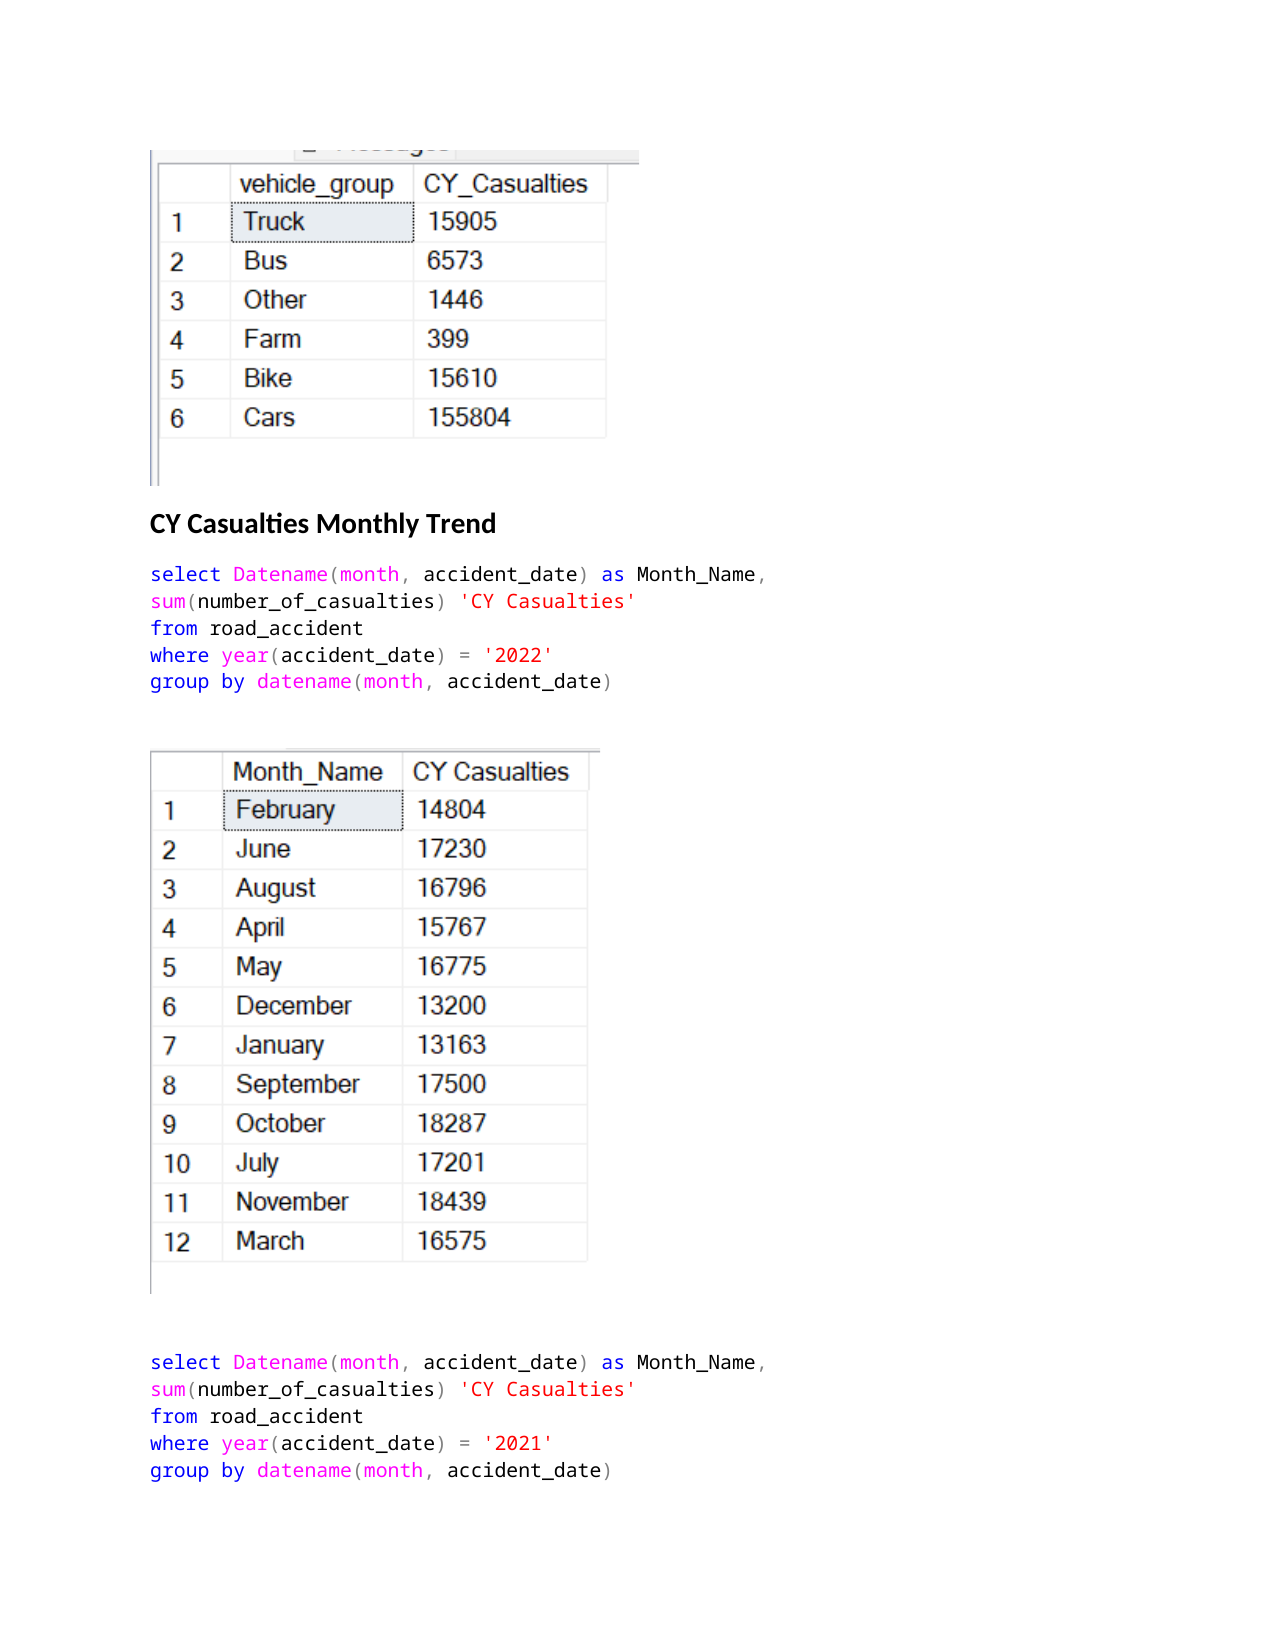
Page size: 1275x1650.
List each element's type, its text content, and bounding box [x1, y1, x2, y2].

text group by datename(month, accident_date) [150, 1457, 1125, 1483]
text where year(accident_date) = '2022' [150, 641, 1125, 668]
text sum(number_of_casualties) 'CY Casualties' [150, 1376, 1125, 1403]
text group by datename(month, accident_date) [150, 668, 1125, 695]
text select Datename(month, accident_date) as Month_Name, [150, 1349, 1125, 1376]
text sum(number_of_casualties) 'CY Casualties' [150, 587, 1125, 614]
text select Datename(month, accident_date) as Month_Name, [150, 560, 1125, 587]
picture [150, 150, 640, 486]
text from road_accident [150, 614, 1125, 641]
text from road_accident [150, 1403, 1125, 1429]
picture [150, 748, 600, 1294]
text CY Casualties Monthly Trend [150, 505, 1125, 540]
text where year(accident_date) = '2021' [150, 1429, 1125, 1457]
